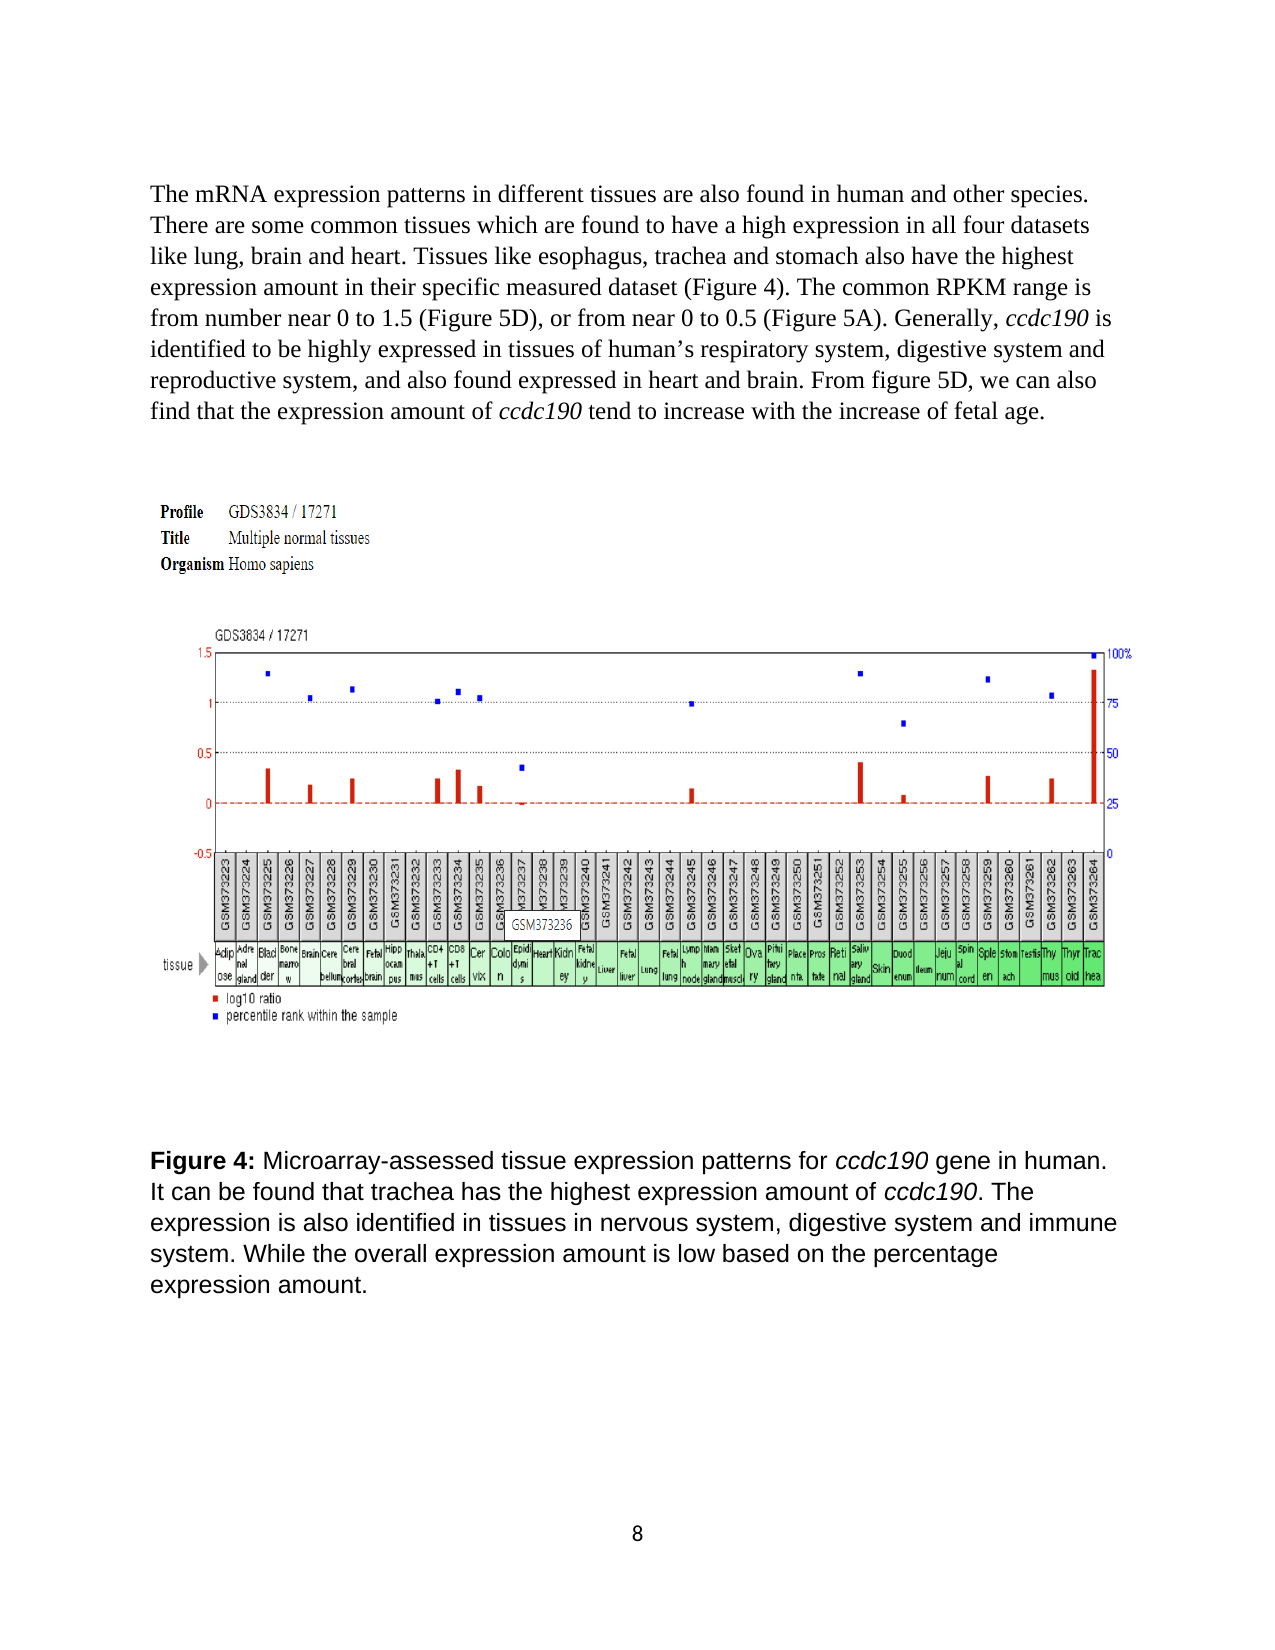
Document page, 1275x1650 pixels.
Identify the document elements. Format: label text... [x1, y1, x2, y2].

text Figure 4: Microarray-assessed tissue expression patterns for ccdc190 gene in human. It can be found that trachea has the highest expression amount of ccdc190. The expression is also identified in tissues in nervous system, digestive system and immune system. While the overall expression amount is low based on the percentage expression amount. [150, 1146, 1125, 1299]
text The mRNA expression patterns in different tissues are also found in human and other species. There are some common tissues which are found to have a high expression in all four datasets like lung, brain and heart. Tissues like esophagus, trachea and stomach also have the highest expression amount in their specific measured dataset (Figure 4). The common RPKM range is from number near 0 to 1.5 (Figure 5D), or from near 0 to 0.5 (Figure 5A). Generally, ccdc190 is identified to be highly expressed in tissues of human’s respiratory system, digestive system and reproductive system, and also found expressed in heart and brain. From figure 5D, we can also find that the expression amount of ccdc190 tend to increase with the increase of fetal age. [150, 179, 1125, 425]
picture [150, 491, 1142, 1033]
